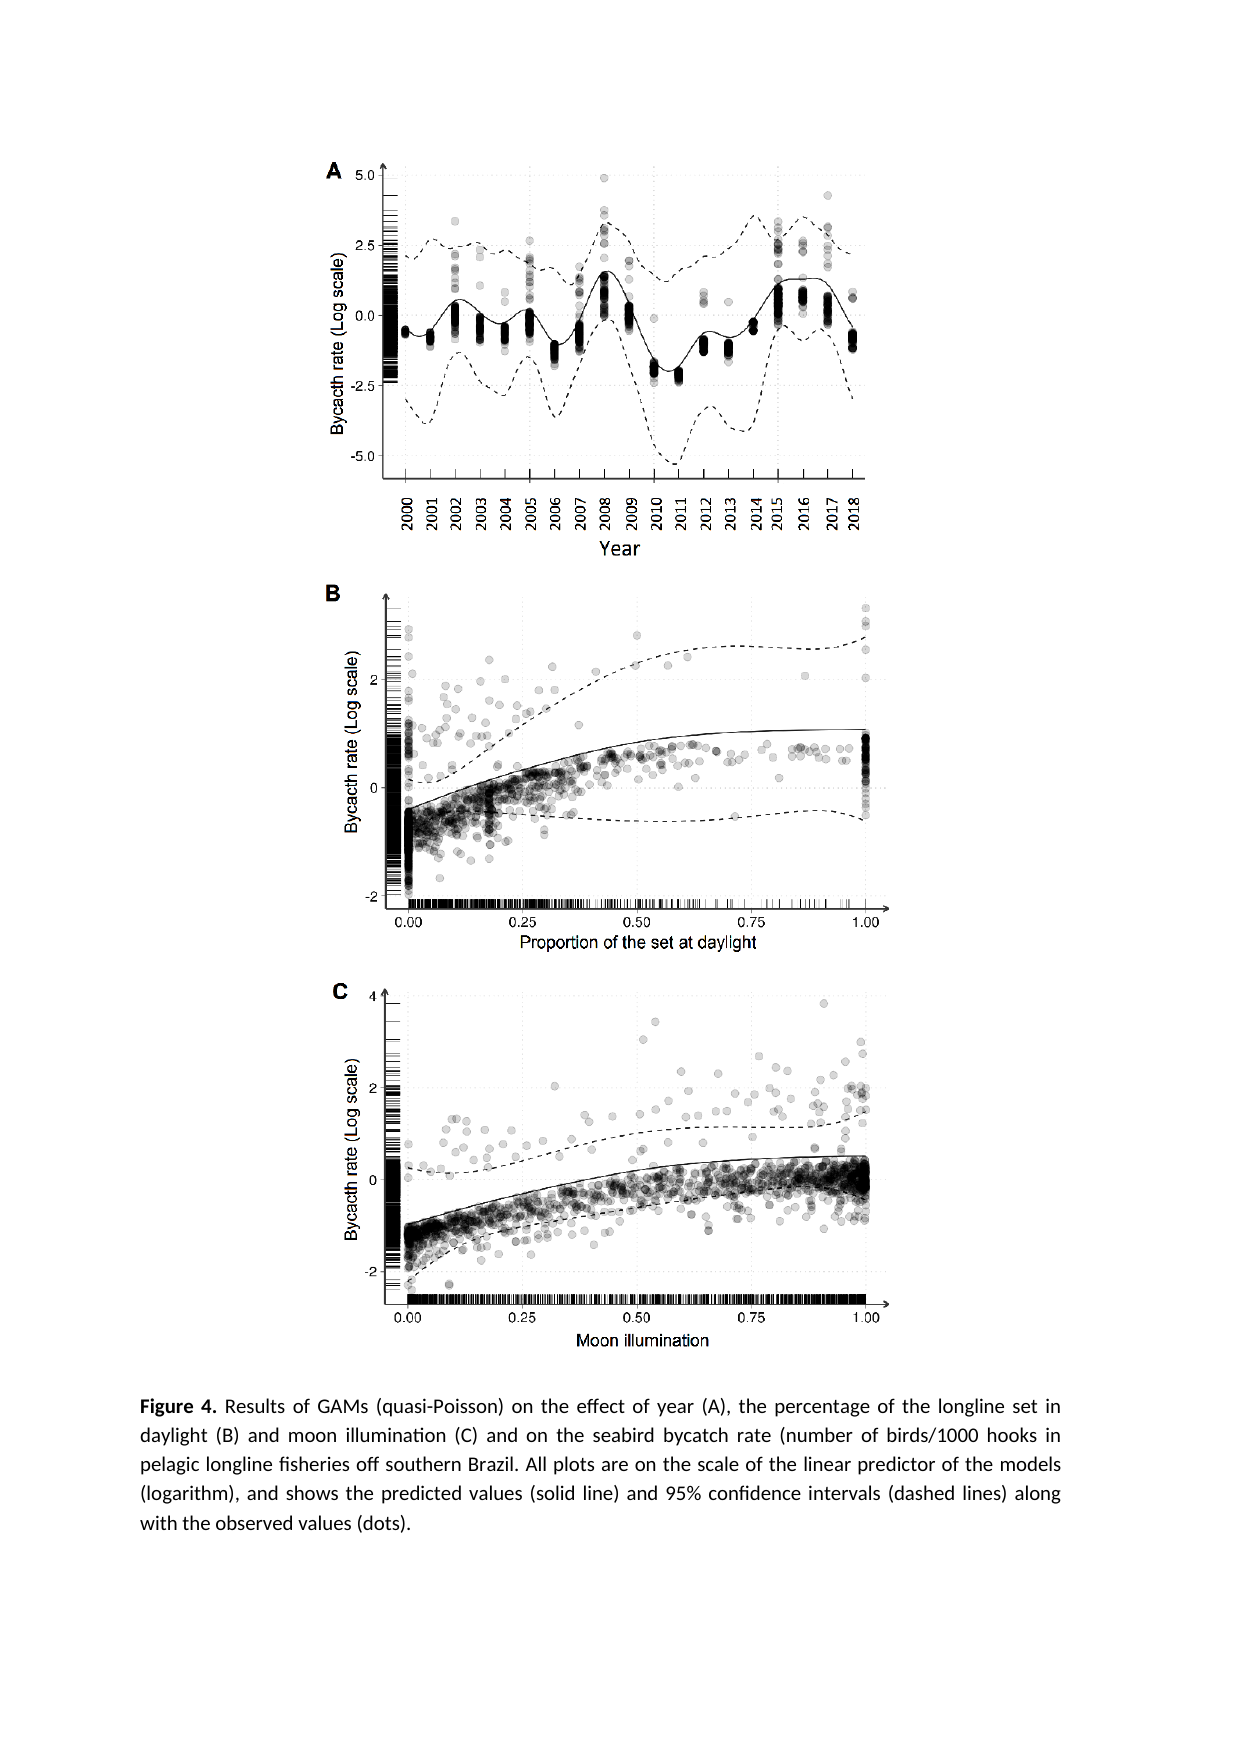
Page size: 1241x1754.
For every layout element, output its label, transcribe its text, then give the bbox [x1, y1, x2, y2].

picture [298, 147, 905, 1368]
text Figure 4. Results of GAMs (quasi-Poisson) on the effect of year (A), the percentage of the longline set in daylight (B) and moon illumination (C) and on the seabird bycatch rate (number of birds/1000 hooks in pelagic longline fisheries off southern Brazil. All plots are on the scale of the linear predictor of the models (logarithm), and shows the predicted values (solid line) and 95% confidence intervals (dashed lines) along with the observed values (dots). [140, 1393, 1063, 1535]
